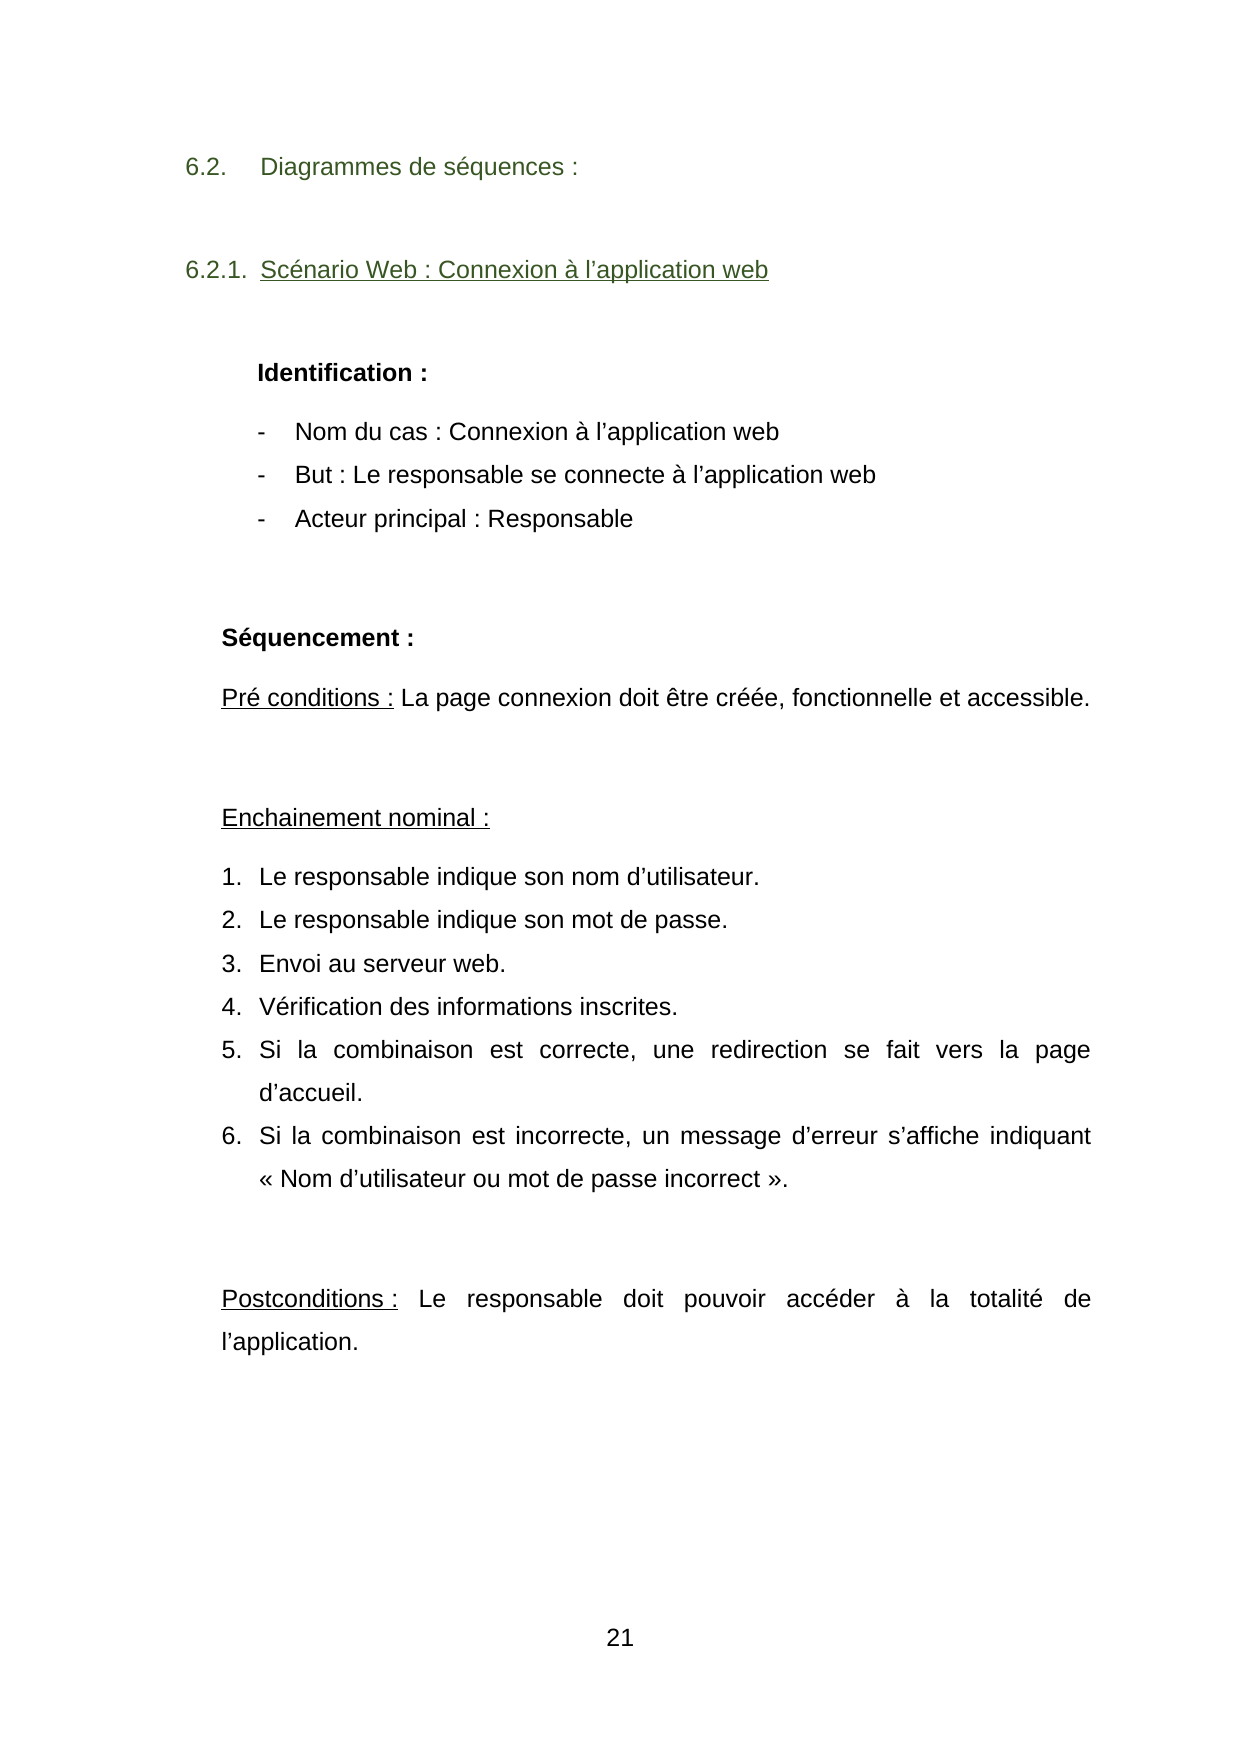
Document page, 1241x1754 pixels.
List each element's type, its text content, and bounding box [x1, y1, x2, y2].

list Le responsable indique son nom d’utilisateur. [221, 862, 1093, 891]
text Séquencement : [221, 623, 1093, 652]
text Identification : [257, 358, 1093, 386]
list Nom du cas : Connexion à l’application web [257, 417, 1093, 446]
list Si la combinaison est correcte, une redirection se fait vers la page d’accueil. [221, 1035, 1093, 1107]
list Envoi au serveur web. [221, 949, 1093, 977]
list Le responsable indique son mot de passe. [221, 906, 1093, 934]
list Acteur principal : Responsable [257, 504, 1093, 532]
text Enchainement nominal : [221, 803, 1093, 831]
list Vérification des informations inscrites. [221, 992, 1093, 1021]
text Pré conditions : La page connexion doit être créée, fonctionnelle et accessible. [221, 683, 1093, 712]
subtitle Diagrammes de séquences : [185, 152, 1093, 181]
text Postconditions : Le responsable doit pouvoir accéder à la totalité de l’application. [221, 1284, 1093, 1356]
list Si la combinaison est incorrecte, un message d’erreur s’affiche indiquant « Nom d’utilisateur ou mot de passe incorrect ». [221, 1121, 1093, 1193]
list But : Le responsable se connecte à l’application web [257, 461, 1093, 489]
subtitle Scénario Web : Connexion à l’application web [185, 255, 1093, 283]
